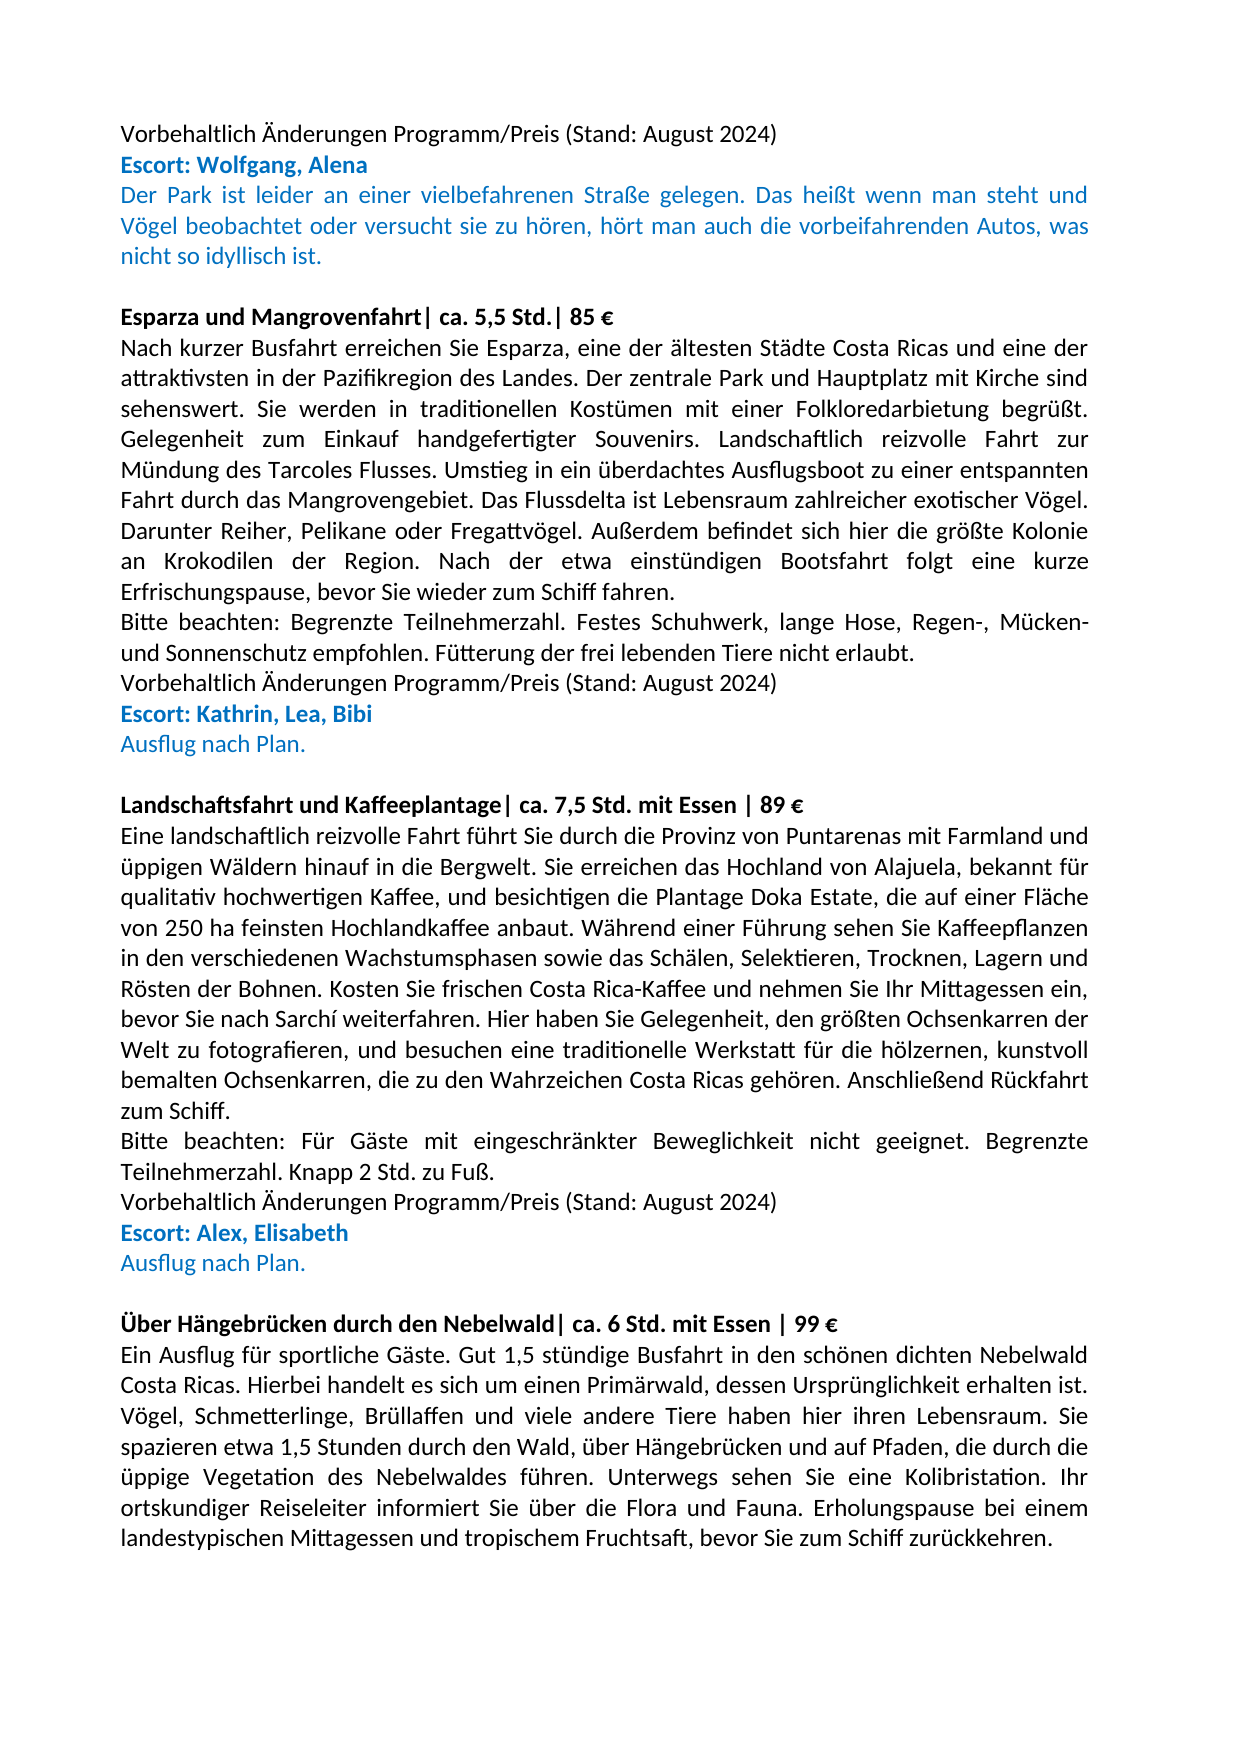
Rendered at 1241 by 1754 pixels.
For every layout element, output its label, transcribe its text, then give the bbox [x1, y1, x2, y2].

text Ausflug nach Plan. [120, 1247, 1090, 1278]
text Ausflug nach Plan. [120, 729, 1090, 759]
text Escort: Kathrin, Lea, Bibi [120, 698, 1090, 729]
text Esparza und Mangrovenfahrt| ca. 5,5 Std.| 85 € [120, 301, 1090, 332]
text Bitte beachten: Für Gäste mit eingeschränkter Beweglichkeit nicht geeignet. Begrenzte Teilnehmerzahl. Knapp 2 Std. zu Fuß. [120, 1125, 1090, 1186]
text Über Hängebrücken durch den Nebelwald| ca. 6 Std. mit Essen | 99 € [120, 1308, 1090, 1339]
text Vorbehaltlich Änderungen Programm/Preis (Stand: August 2024) [120, 1186, 1090, 1217]
text Bitte beachten: Begrenzte Teilnehmerzahl. Festes Schuhwerk, lange Hose, Regen-, Mücken- und Sonnenschutz empfohlen. Fütterung der frei lebenden Tiere nicht erlaubt. [120, 607, 1090, 668]
text Escort: Wolfgang, Alena [120, 149, 1090, 179]
text Vorbehaltlich Änderungen Programm/Preis (Stand: August 2024) [120, 118, 1090, 149]
text Der Park ist leider an einer vielbefahrenen Straße gelegen. Das heißt wenn man steht und Vögel beobachtet oder versucht sie zu hören, hört man auch die vorbeifahrenden Autos, was nicht so idyllisch ist. [120, 179, 1090, 271]
text Nach kurzer Busfahrt erreichen Sie Esparza, eine der ältesten Städte Costa Ricas und eine der attraktivsten in der Pazifikregion des Landes. Der zentrale Park und Hauptplatz mit Kirche sind sehenswert. Sie werden in traditionellen Kostümen mit einer Folkloredarbietung begrüßt. Gelegenheit zum Einkauf handgefertigter Souvenirs. Landschaftlich reizvolle Fahrt zur Mündung des Tarcoles Flusses. Umstieg in ein überdachtes Ausflugsboot zu einer entspannten Fahrt durch das Mangrovengebiet. Das Flussdelta ist Lebensraum zahlreicher exotischer Vögel. Darunter Reiher, Pelikane oder Fregattvögel. Außerdem befindet sich hier die größte Kolonie an Krokodilen der Region. Nach der etwa einstündigen Bootsfahrt folgt eine kurze Erfrischungspause, bevor Sie wieder zum Schiff fahren. [120, 332, 1090, 607]
text Ein Ausflug für sportliche Gäste. Gut 1,5 stündige Busfahrt in den schönen dichten Nebelwald Costa Ricas. Hierbei handelt es sich um einen Primärwald, dessen Ursprünglichkeit erhalten ist. Vögel, Schmetterlinge, Brüllaffen und viele andere Tiere haben hier ihren Lebensraum. Sie spazieren etwa 1,5 Stunden durch den Wald, über Hängebrücken und auf Pfaden, die durch die üppige Vegetation des Nebelwaldes führen. Unterwegs sehen Sie eine Kolibristation. Ihr ortskundiger Reiseleiter informiert Sie über die Flora und Fauna. Erholungspause bei einem landestypischen Mittagessen und tropischem Fruchtsaft, bevor Sie zum Schiff zurückkehren. [120, 1339, 1090, 1553]
text Vorbehaltlich Änderungen Programm/Preis (Stand: August 2024) [120, 668, 1090, 698]
text Landschaftsfahrt und Kaffeeplantage| ca. 7,5 Std. mit Essen | 89 € [120, 790, 1090, 820]
text Eine landschaftlich reizvolle Fahrt führt Sie durch die Provinz von Puntarenas mit Farmland und üppigen Wäldern hinauf in die Bergwelt. Sie erreichen das Hochland von Alajuela, bekannt für qualitativ hochwertigen Kaffee, und besichtigen die Plantage Doka Estate, die auf einer Fläche von 250 ha feinsten Hochlandkaffee anbaut. Während einer Führung sehen Sie Kaffeepflanzen in den verschiedenen Wachstumsphasen sowie das Schälen, Selektieren, Trocknen, Lagern und Rösten der Bohnen. Kosten Sie frischen Costa Rica-Kaffee und nehmen Sie Ihr Mittagessen ein, bevor Sie nach Sarchí weiterfahren. Hier haben Sie Gelegenheit, den größten Ochsenkarren der Welt zu fotografieren, und besuchen eine traditionelle Werkstatt für die hölzernen, kunstvoll bemalten Ochsenkarren, die zu den Wahrzeichen Costa Ricas gehören. Anschließend Rückfahrt zum Schiff. [120, 820, 1090, 1125]
text Escort: Alex, Elisabeth [120, 1217, 1090, 1247]
